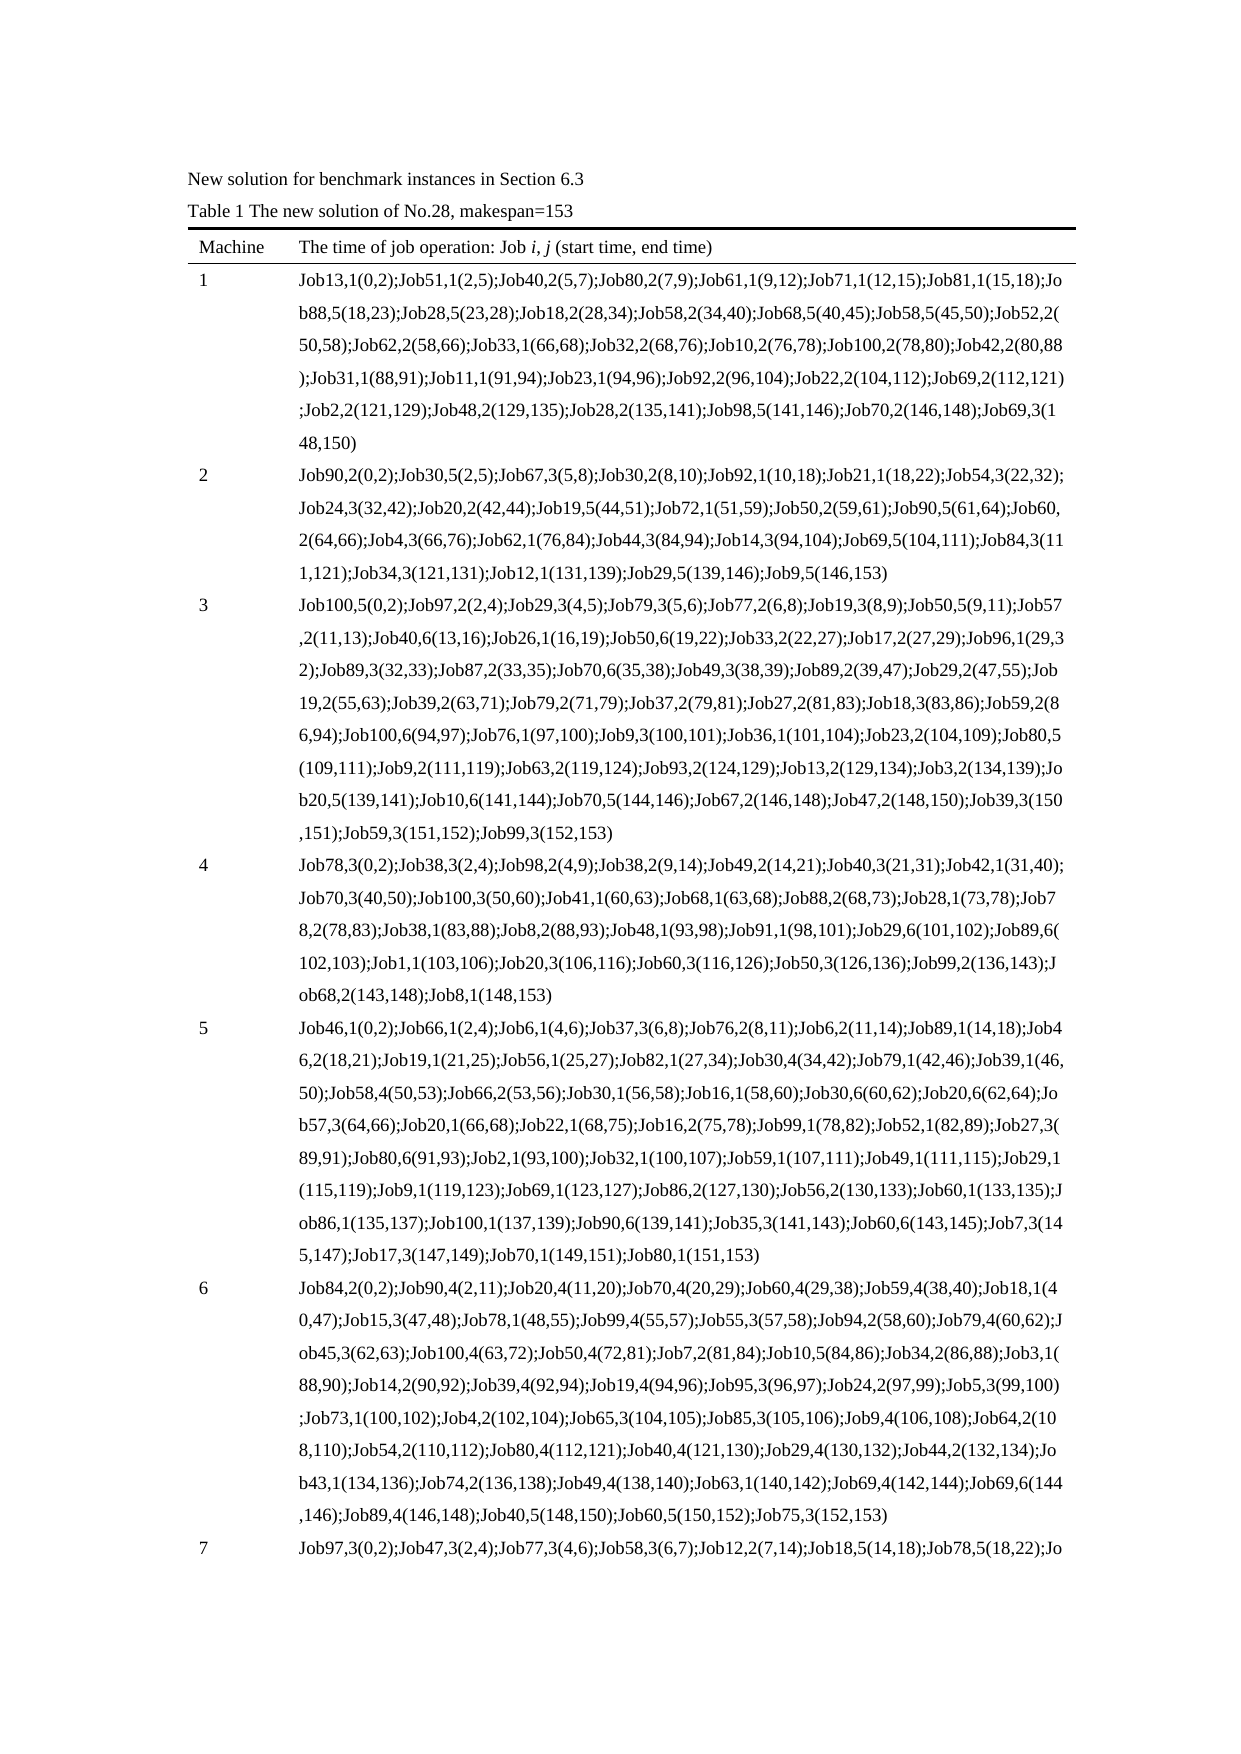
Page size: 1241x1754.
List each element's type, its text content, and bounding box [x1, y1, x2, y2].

table_cell 1 [188, 264, 287, 459]
table_cell 5 [188, 1011, 287, 1271]
table_cell 4 [188, 849, 287, 1011]
table_cell Job78,3(0,2);Job38,3(2,4);Job98,2(4,9);Job38,2(9,14);Job49,2(14,21);Job40,3(21,31);Job42,1(31,40);Job70,3(40,50);Job100,3(50,60);Job41,1(60,63);Job68,1(63,68);Job88,2(68,73);Job28,1(73,78);Job78,2(78,83);Job38,1(83,88);Job8,2(88,93);Job48,1(93,98);Job91,1(98,101);Job29,6(101,102);Job89,6(102,103);Job1,1(103,106);Job20,3(106,116);Job60,3(116,126);Job50,3(126,136);Job99,2(136,143);Job68,2(143,148);Job8,1(148,153) [288, 849, 1076, 1011]
table_cell 3 [188, 589, 287, 849]
table_cell Job100,5(0,2);Job97,2(2,4);Job29,3(4,5);Job79,3(5,6);Job77,2(6,8);Job19,3(8,9);Job50,5(9,11);Job57,2(11,13);Job40,6(13,16);Job26,1(16,19);Job50,6(19,22);Job33,2(22,27);Job17,2(27,29);Job96,1(29,32);Job89,3(32,33);Job87,2(33,35);Job70,6(35,38);Job49,3(38,39);Job89,2(39,47);Job29,2(47,55);Job19,2(55,63);Job39,2(63,71);Job79,2(71,79);Job37,2(79,81);Job27,2(81,83);Job18,3(83,86);Job59,2(86,94);Job100,6(94,97);Job76,1(97,100);Job9,3(100,101);Job36,1(101,104);Job23,2(104,109);Job80,5(109,111);Job9,2(111,119);Job63,2(119,124);Job93,2(124,129);Job13,2(129,134);Job3,2(134,139);Job20,5(139,141);Job10,6(141,144);Job70,5(144,146);Job67,2(146,148);Job47,2(148,150);Job39,3(150,151);Job59,3(151,152);Job99,3(152,153) [288, 589, 1076, 849]
table_cell 6 [188, 1271, 287, 1531]
text New solution for benchmark instances in Section 6.3 [187, 162, 1053, 194]
table_cell Job13,1(0,2);Job51,1(2,5);Job40,2(5,7);Job80,2(7,9);Job61,1(9,12);Job71,1(12,15);Job81,1(15,18);Job88,5(18,23);Job28,5(23,28);Job18,2(28,34);Job58,2(34,40);Job68,5(40,45);Job58,5(45,50);Job52,2(50,58);Job62,2(58,66);Job33,1(66,68);Job32,2(68,76);Job10,2(76,78);Job100,2(78,80);Job42,2(80,88);Job31,1(88,91);Job11,1(91,94);Job23,1(94,96);Job92,2(96,104);Job22,2(104,112);Job69,2(112,121);Job2,2(121,129);Job48,2(129,135);Job28,2(135,141);Job98,5(141,146);Job70,2(146,148);Job69,3(148,150) [288, 264, 1076, 459]
table_cell Job84,2(0,2);Job90,4(2,11);Job20,4(11,20);Job70,4(20,29);Job60,4(29,38);Job59,4(38,40);Job18,1(40,47);Job15,3(47,48);Job78,1(48,55);Job99,4(55,57);Job55,3(57,58);Job94,2(58,60);Job79,4(60,62);Job45,3(62,63);Job100,4(63,72);Job50,4(72,81);Job7,2(81,84);Job10,5(84,86);Job34,2(86,88);Job3,1(88,90);Job14,2(90,92);Job39,4(92,94);Job19,4(94,96);Job95,3(96,97);Job24,2(97,99);Job5,3(99,100);Job73,1(100,102);Job4,2(102,104);Job65,3(104,105);Job85,3(105,106);Job9,4(106,108);Job64,2(108,110);Job54,2(110,112);Job80,4(112,121);Job40,4(121,130);Job29,4(130,132);Job44,2(132,134);Job43,1(134,136);Job74,2(136,138);Job49,4(138,140);Job63,1(140,142);Job69,4(142,144);Job69,6(144,146);Job89,4(146,148);Job40,5(148,150);Job60,5(150,152);Job75,3(152,153) [288, 1271, 1076, 1531]
table_header Machine [188, 230, 287, 263]
table_cell 7 [188, 1531, 287, 1564]
table_cell Job46,1(0,2);Job66,1(2,4);Job6,1(4,6);Job37,3(6,8);Job76,2(8,11);Job6,2(11,14);Job89,1(14,18);Job46,2(18,21);Job19,1(21,25);Job56,1(25,27);Job82,1(27,34);Job30,4(34,42);Job79,1(42,46);Job39,1(46,50);Job58,4(50,53);Job66,2(53,56);Job30,1(56,58);Job16,1(58,60);Job30,6(60,62);Job20,6(62,64);Job57,3(64,66);Job20,1(66,68);Job22,1(68,75);Job16,2(75,78);Job99,1(78,82);Job52,1(82,89);Job27,3(89,91);Job80,6(91,93);Job2,1(93,100);Job32,1(100,107);Job59,1(107,111);Job49,1(111,115);Job29,1(115,119);Job9,1(119,123);Job69,1(123,127);Job86,2(127,130);Job56,2(130,133);Job60,1(133,135);Job86,1(135,137);Job100,1(137,139);Job90,6(139,141);Job35,3(141,143);Job60,6(143,145);Job7,3(145,147);Job17,3(147,149);Job70,1(149,151);Job80,1(151,153) [288, 1011, 1076, 1271]
table_header The time of job operation: Job i, j (start time, end time) [288, 230, 1076, 263]
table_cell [288, 1531, 1076, 1564]
table_cell Job90,2(0,2);Job30,5(2,5);Job67,3(5,8);Job30,2(8,10);Job92,1(10,18);Job21,1(18,22);Job54,3(22,32);Job24,3(32,42);Job20,2(42,44);Job19,5(44,51);Job72,1(51,59);Job50,2(59,61);Job90,5(61,64);Job60,2(64,66);Job4,3(66,76);Job62,1(76,84);Job44,3(84,94);Job14,3(94,104);Job69,5(104,111);Job84,3(111,121);Job34,3(121,131);Job12,1(131,139);Job29,5(139,146);Job9,5(146,153) [288, 459, 1076, 589]
table_cell 2 [188, 459, 287, 589]
text Table 1 The new solution of No.28, makespan=153 [187, 194, 1053, 227]
